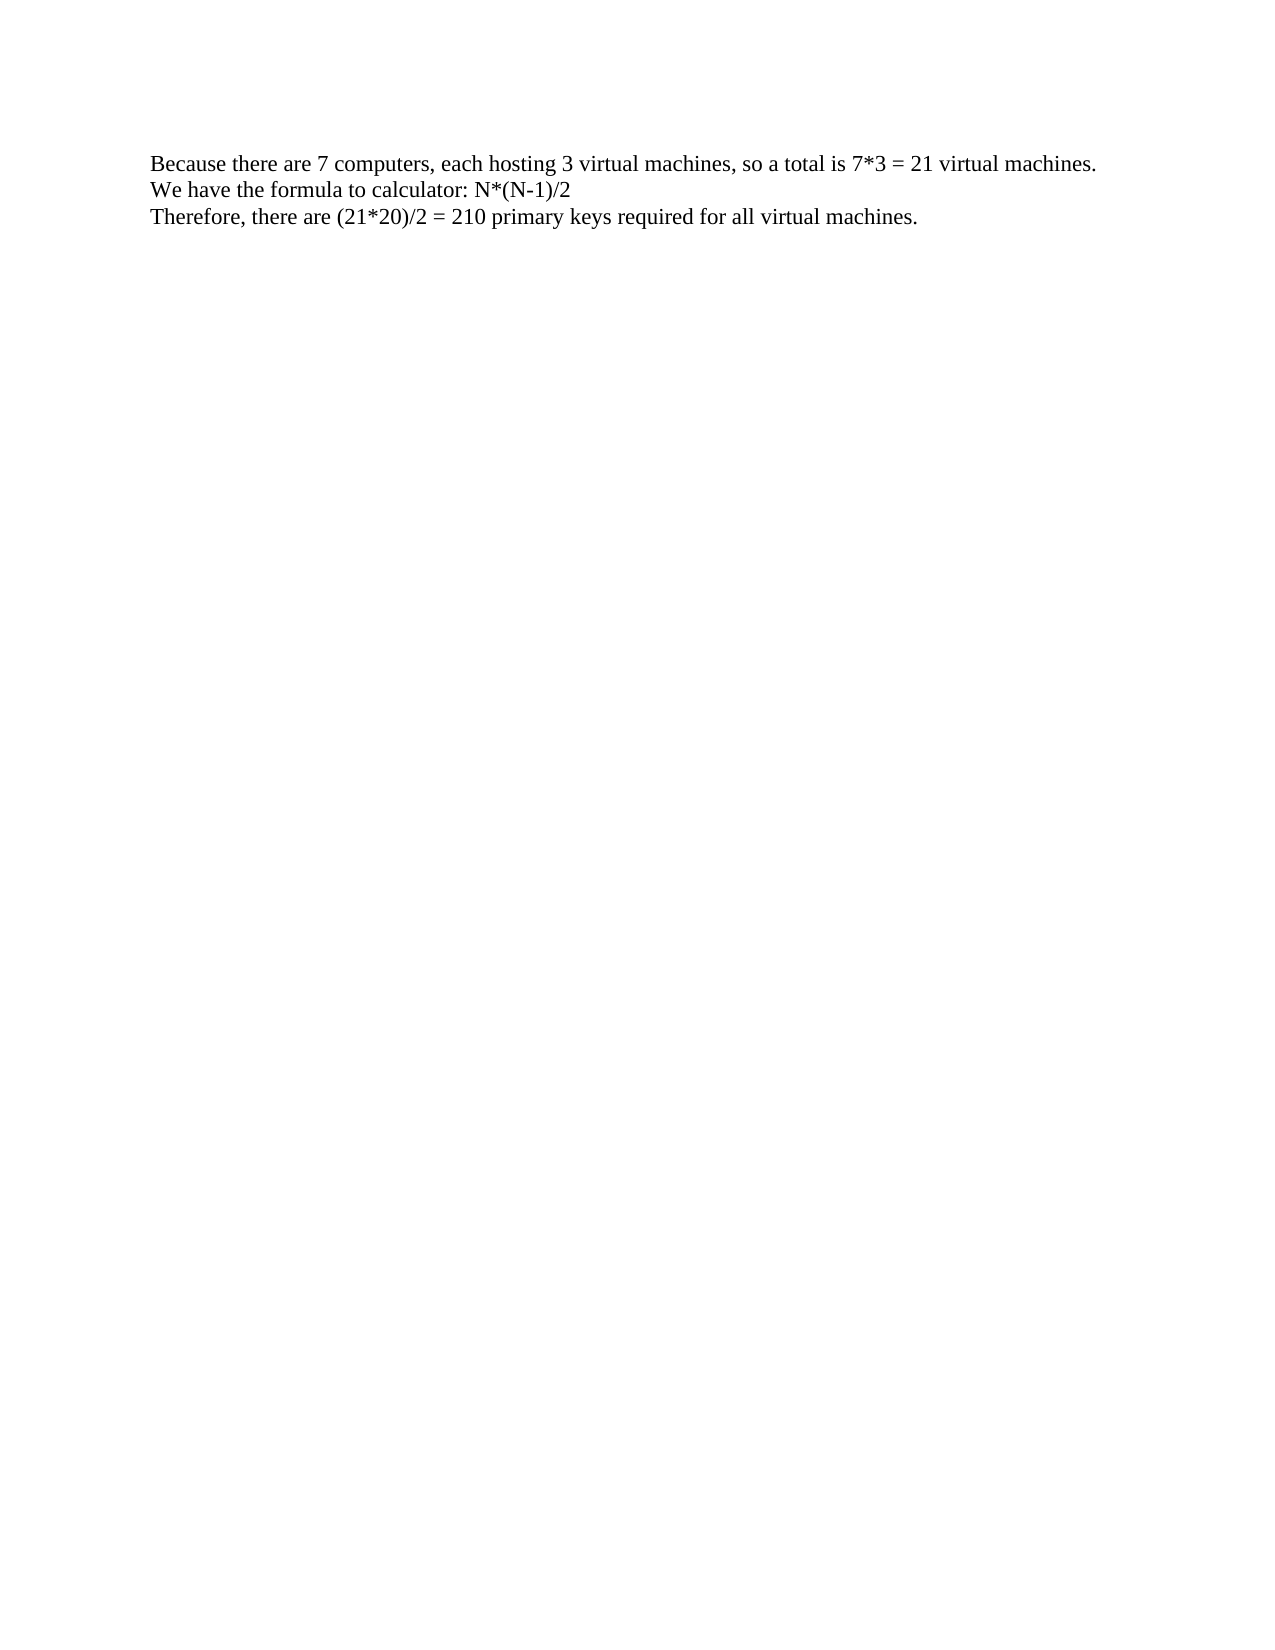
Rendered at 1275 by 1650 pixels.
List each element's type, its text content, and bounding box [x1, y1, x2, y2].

text Therefore, there are (21*20)/2 = 210 primary keys required for all virtual machines. [150, 203, 1125, 229]
text Because there are 7 computers, each hosting 3 virtual machines, so a total is 7*3 = 21 virtual machines. We have the formula to calculator: N*(N-1)/2 [150, 150, 1125, 203]
